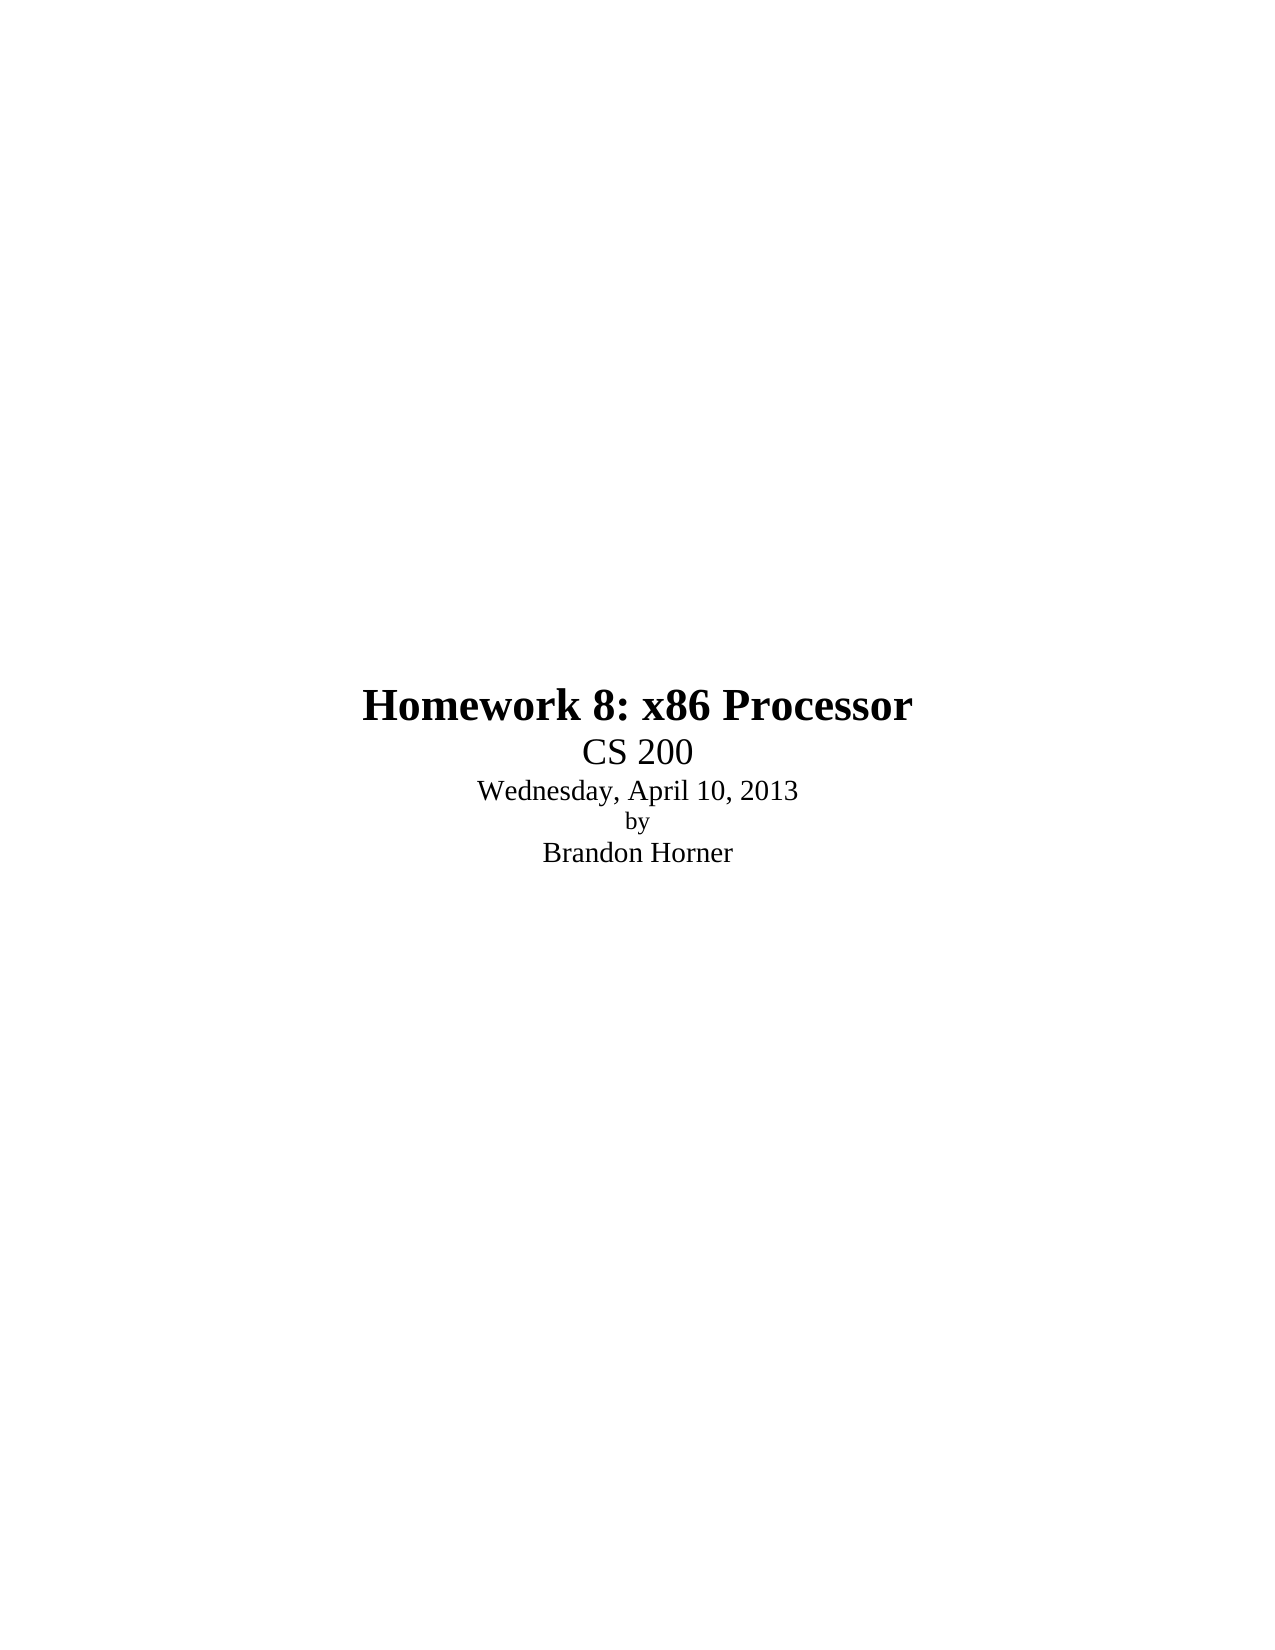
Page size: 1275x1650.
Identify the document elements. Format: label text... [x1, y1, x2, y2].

text by [150, 806, 1125, 835]
text Brandon Horner [150, 835, 1125, 869]
text Homework 8: x86 Processor [150, 677, 1125, 730]
text Wednesday, April 10, 2013 [150, 773, 1125, 806]
text CS 200 [150, 730, 1125, 773]
